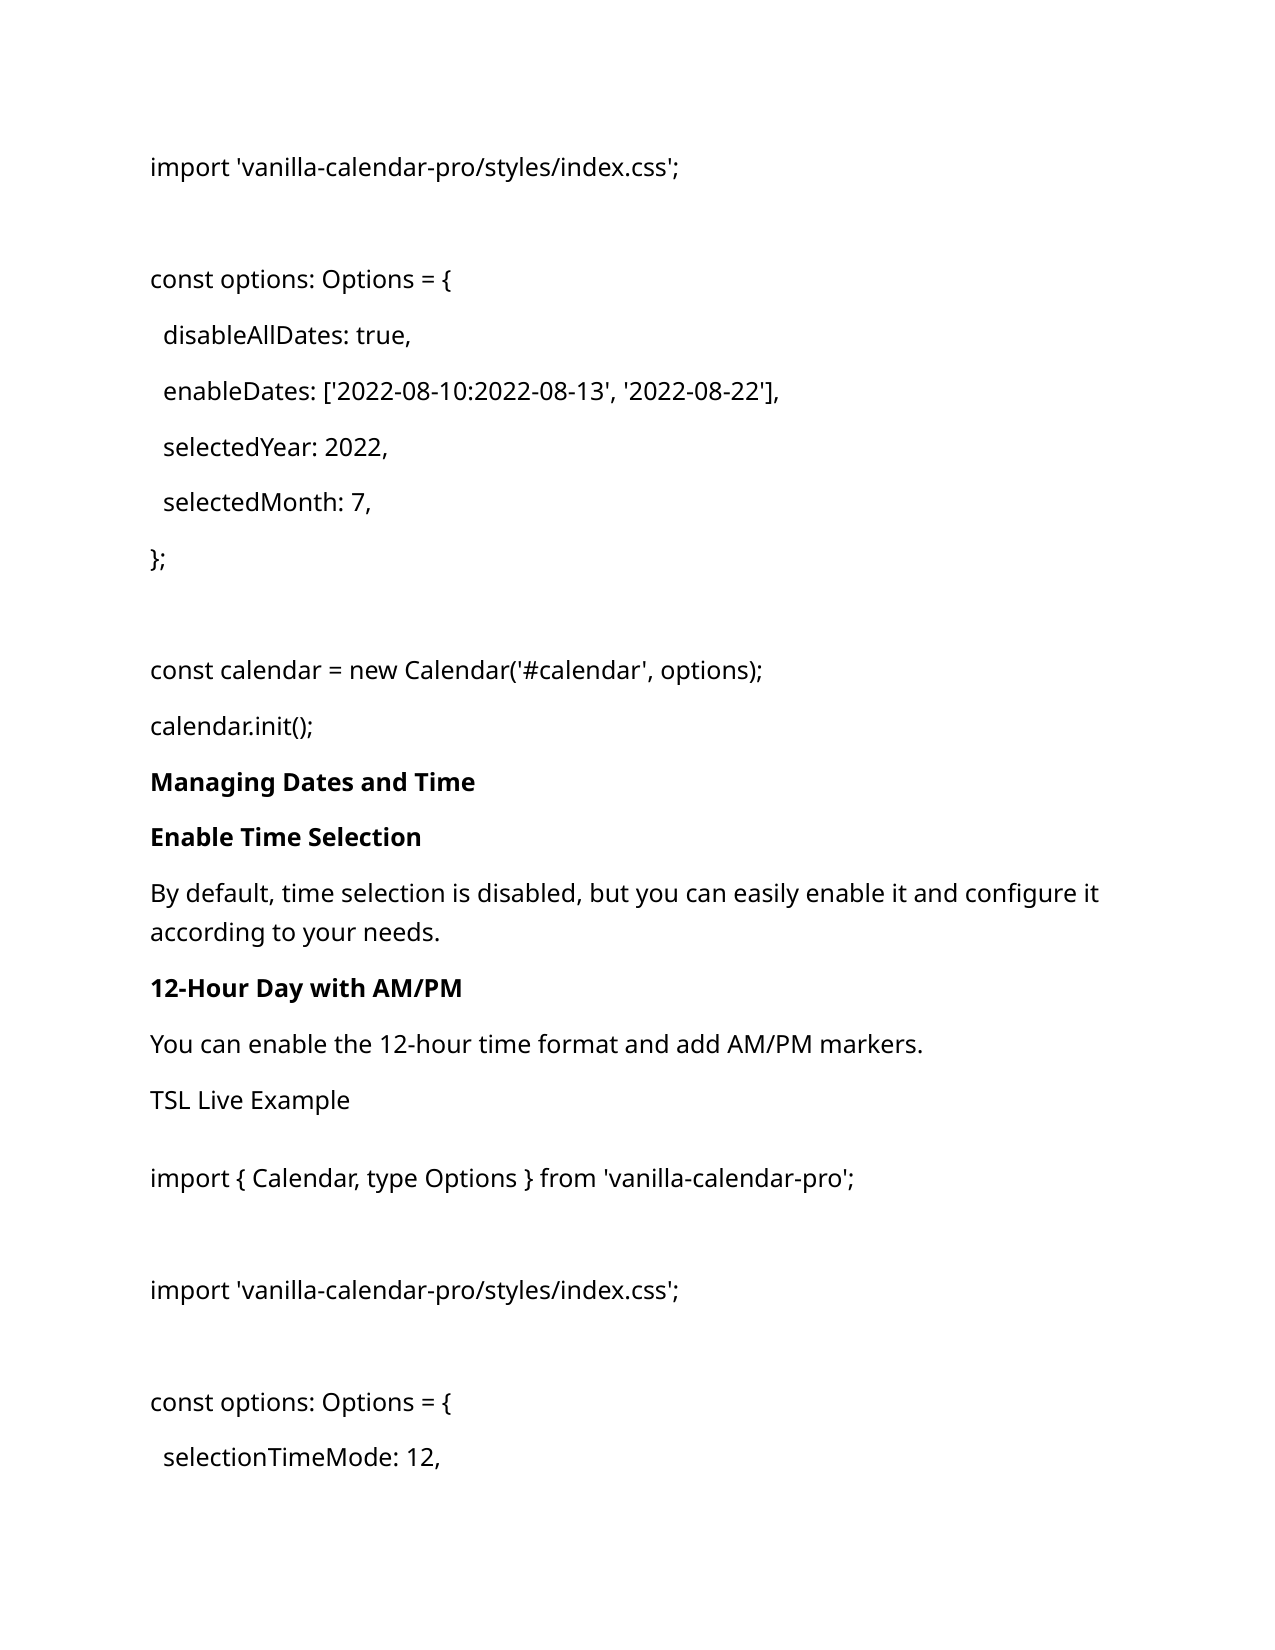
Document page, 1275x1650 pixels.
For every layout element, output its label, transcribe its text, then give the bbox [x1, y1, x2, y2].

text Enable Time Selection [150, 820, 1125, 854]
text import 'vanilla-calendar-pro/styles/index.css'; [150, 1272, 1125, 1307]
text disableAllDates: true, [150, 317, 1125, 352]
text selectedMonth: 7, [150, 485, 1125, 519]
text You can enable the 12-hour time format and add AM/PM markers. [150, 1027, 1125, 1061]
text enableDates: ['2022-08-10:2022-08-13', '2022-08-22'], [150, 373, 1125, 407]
text By default, time selection is disabled, but you can easily enable it and configure it according to your needs. [150, 876, 1125, 949]
text const options: Options = { [150, 262, 1125, 296]
text Managing Dates and Time [150, 764, 1125, 798]
text import 'vanilla-calendar-pro/styles/index.css'; [150, 150, 1125, 184]
text selectedYear: 2022, [150, 429, 1125, 463]
text const options: Options = { [150, 1384, 1125, 1418]
text }; [150, 541, 1125, 575]
text TSL Live Example import { Calendar, type Options } from 'vanilla-calendar-pro'; [150, 1082, 1125, 1195]
text 12-Hour Day with AM/PM [150, 971, 1125, 1005]
text calendar.init(); [150, 708, 1125, 742]
text selectionTimeMode: 12, [150, 1440, 1125, 1474]
text const calendar = new Calendar('#calendar', options); [150, 652, 1125, 687]
